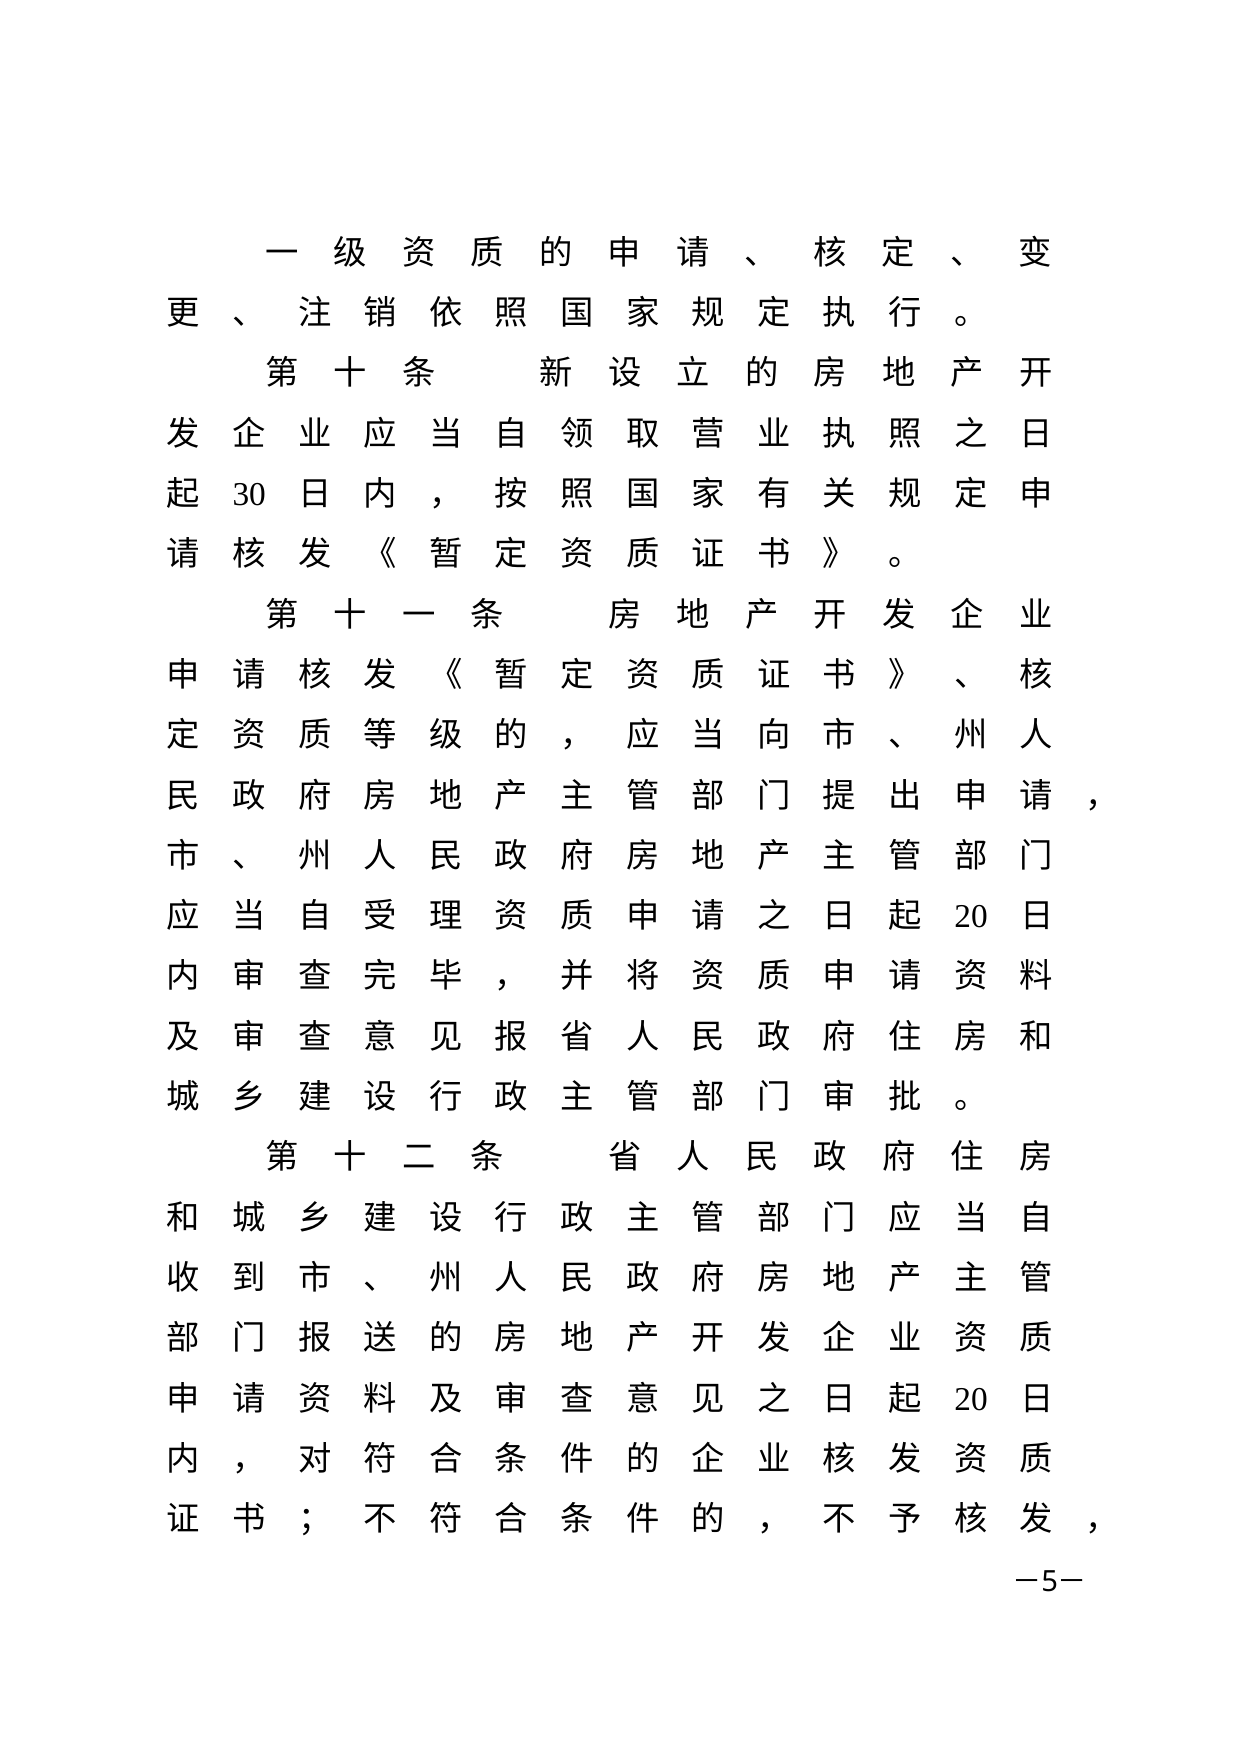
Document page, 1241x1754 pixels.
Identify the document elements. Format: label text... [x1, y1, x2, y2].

text 第十一条 房地产开发企业申请核发《暂定资质证书》、核定资质等级的，应当向市、州人民政府房地产主管部门提出申请，市、州人民政府房地产主管部门应当自受理资质申请之日起20日内审查完毕，并将资质申请资料及审查意见报省人民政府住房和城乡建设行政主管部门审批。 [167, 581, 1085, 1124]
text 第十条 新设立的房地产开发企业应当自领取营业执照之日起30日内，按照国家有关规定申请核发《暂定资质证书》。 [167, 340, 1085, 581]
text 一级资质的申请、核定、变更、注销依照国家规定执行。 [167, 219, 1085, 340]
text 第十二条 省人民政府住房和城乡建设行政主管部门应当自收到市、州人民政府房地产主管部门报送的房地产开发企业资质申请资料及审查意见之日起20日内，对符合条件的企业核发资质证书；不符合条件的，不予核发，并书面告知理由。 [167, 1124, 1085, 1546]
